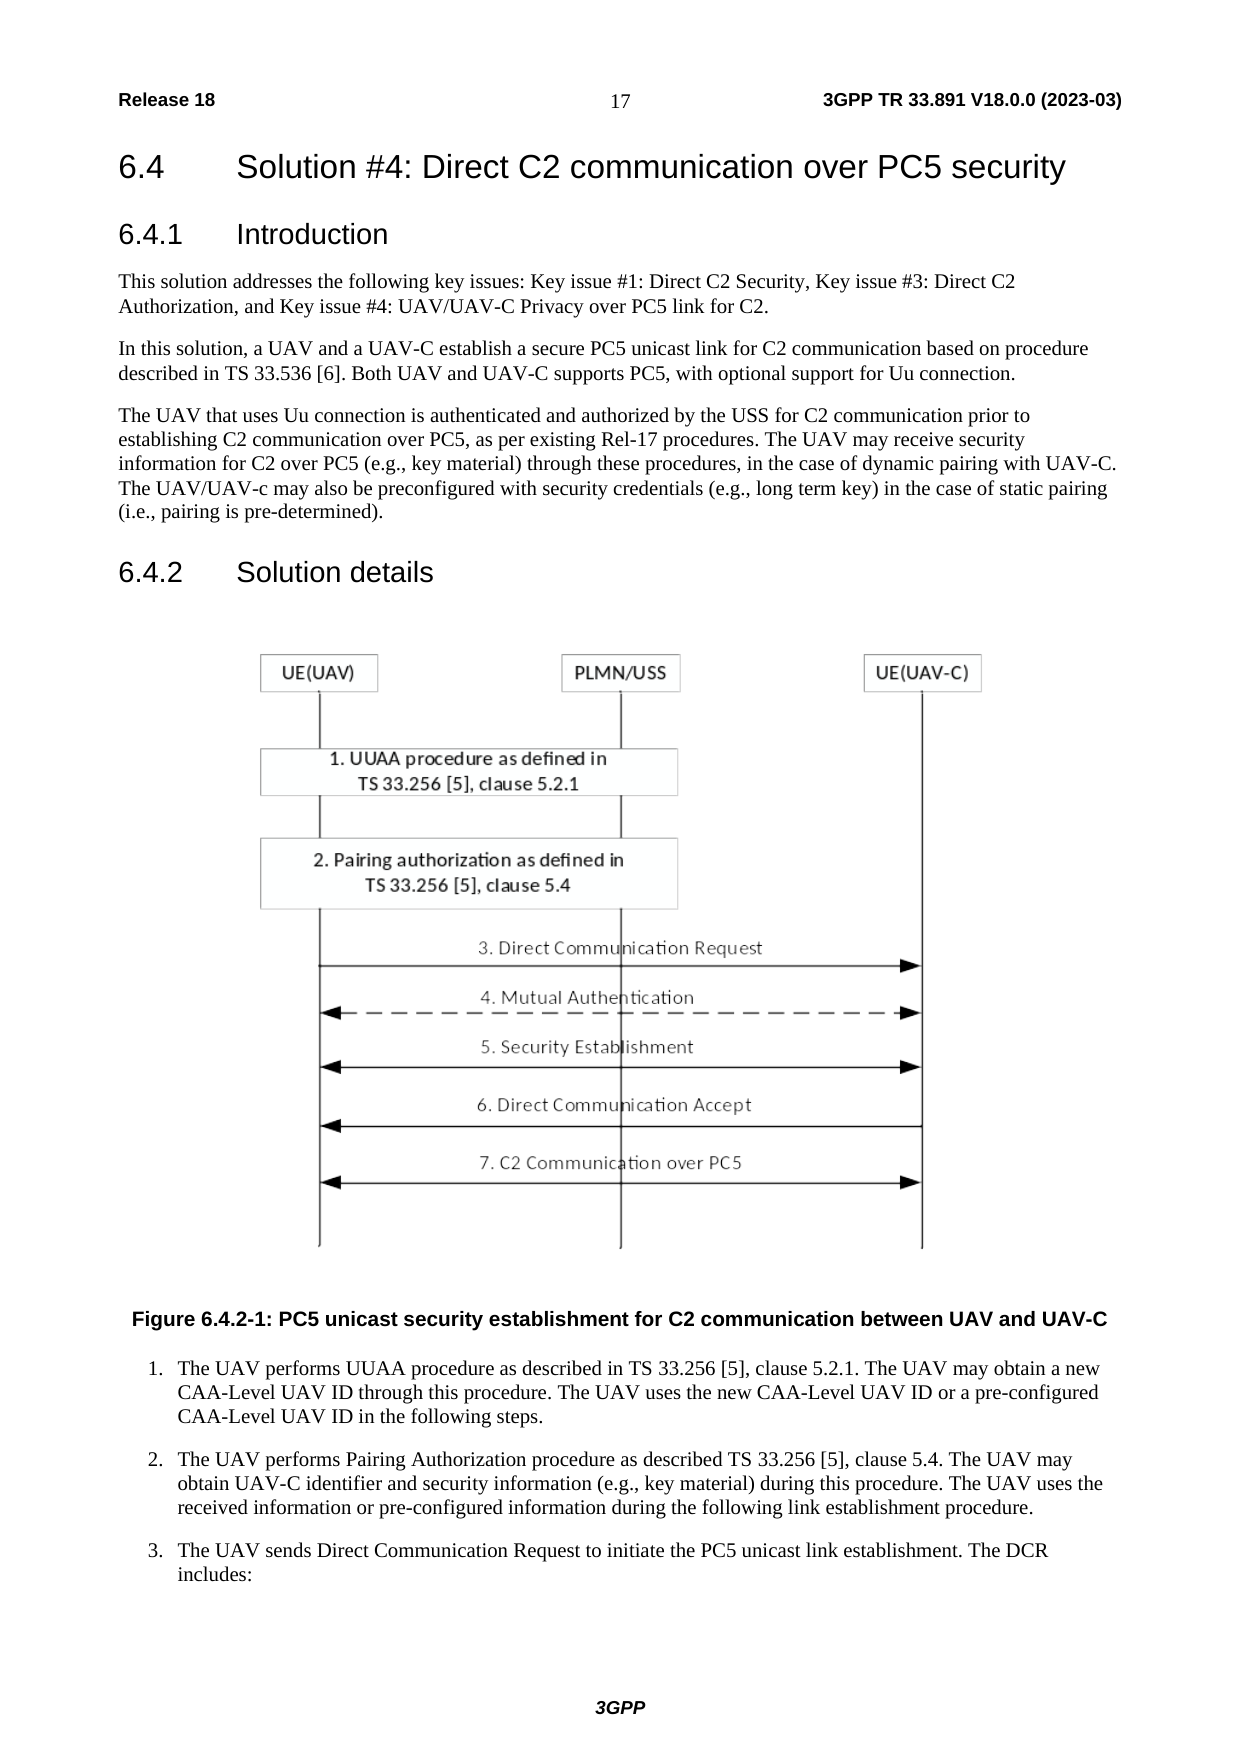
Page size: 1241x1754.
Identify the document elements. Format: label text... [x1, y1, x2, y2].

subtitle 6.4 Solution #4: Direct C2 communication over PC5 security [118, 147, 1122, 186]
subtitle 6.4.2 Solution details [118, 555, 1122, 588]
text Figure 6.4.2-1: PC5 unicast security establishment for C2 communication between UAV and UAV-C [118, 1307, 1122, 1331]
text In this solution, a UAV and a UAV-C establish a secure PC5 unicast link for C2 communication based on procedure described in TS 33.536 [6]. Both UAV and UAV-C supports PC5, with optional support for Uu connection. [118, 336, 1122, 384]
text The UAV that uses Uu connection is authenticated and authorized by the USS for C2 communication prior to establishing C2 communication over PC5, as per existing Rel-17 procedures. The UAV may receive security information for C2 over PC5 (e.g., key material) through these procedures, in the case of dynamic pairing with UAV-C. The UAV/UAV-c may also be preconfigured with security credentials (e.g., long term key) in the case of static pairing (i.e., pairing is pre-determined). [118, 403, 1122, 523]
text This solution addresses the following key issues: Key issue #1: Direct C2 Security, Key issue #3: Direct C2 Authorization, and Key issue #4: UAV/UAV-C Privacy over PC5 link for C2. [118, 269, 1122, 318]
text 1. The UAV performs UUAA procedure as described in TS 33.256 [5], clause 5.2.1. The UAV may obtain a new CAA-Level UAV ID through this procedure. The UAV uses the new CAA-Level UAV ID or a pre-configured CAA-Level UAV ID in the following steps. [148, 1356, 1122, 1428]
subtitle 6.4.1 Introduction [118, 217, 1122, 251]
text 2. The UAV performs Pairing Authorization procedure as described TS 33.256 [5], clause 5.4. The UAV may obtain UAV-C identifier and security information (e.g., key material) during this procedure. The UAV uses the received information or pre-configured information during the following link establishment procedure. [148, 1447, 1122, 1519]
text 3. The UAV sends Direct Communication Request to initiate the PC5 unicast link establishment. The DCR includes: [148, 1538, 1122, 1586]
